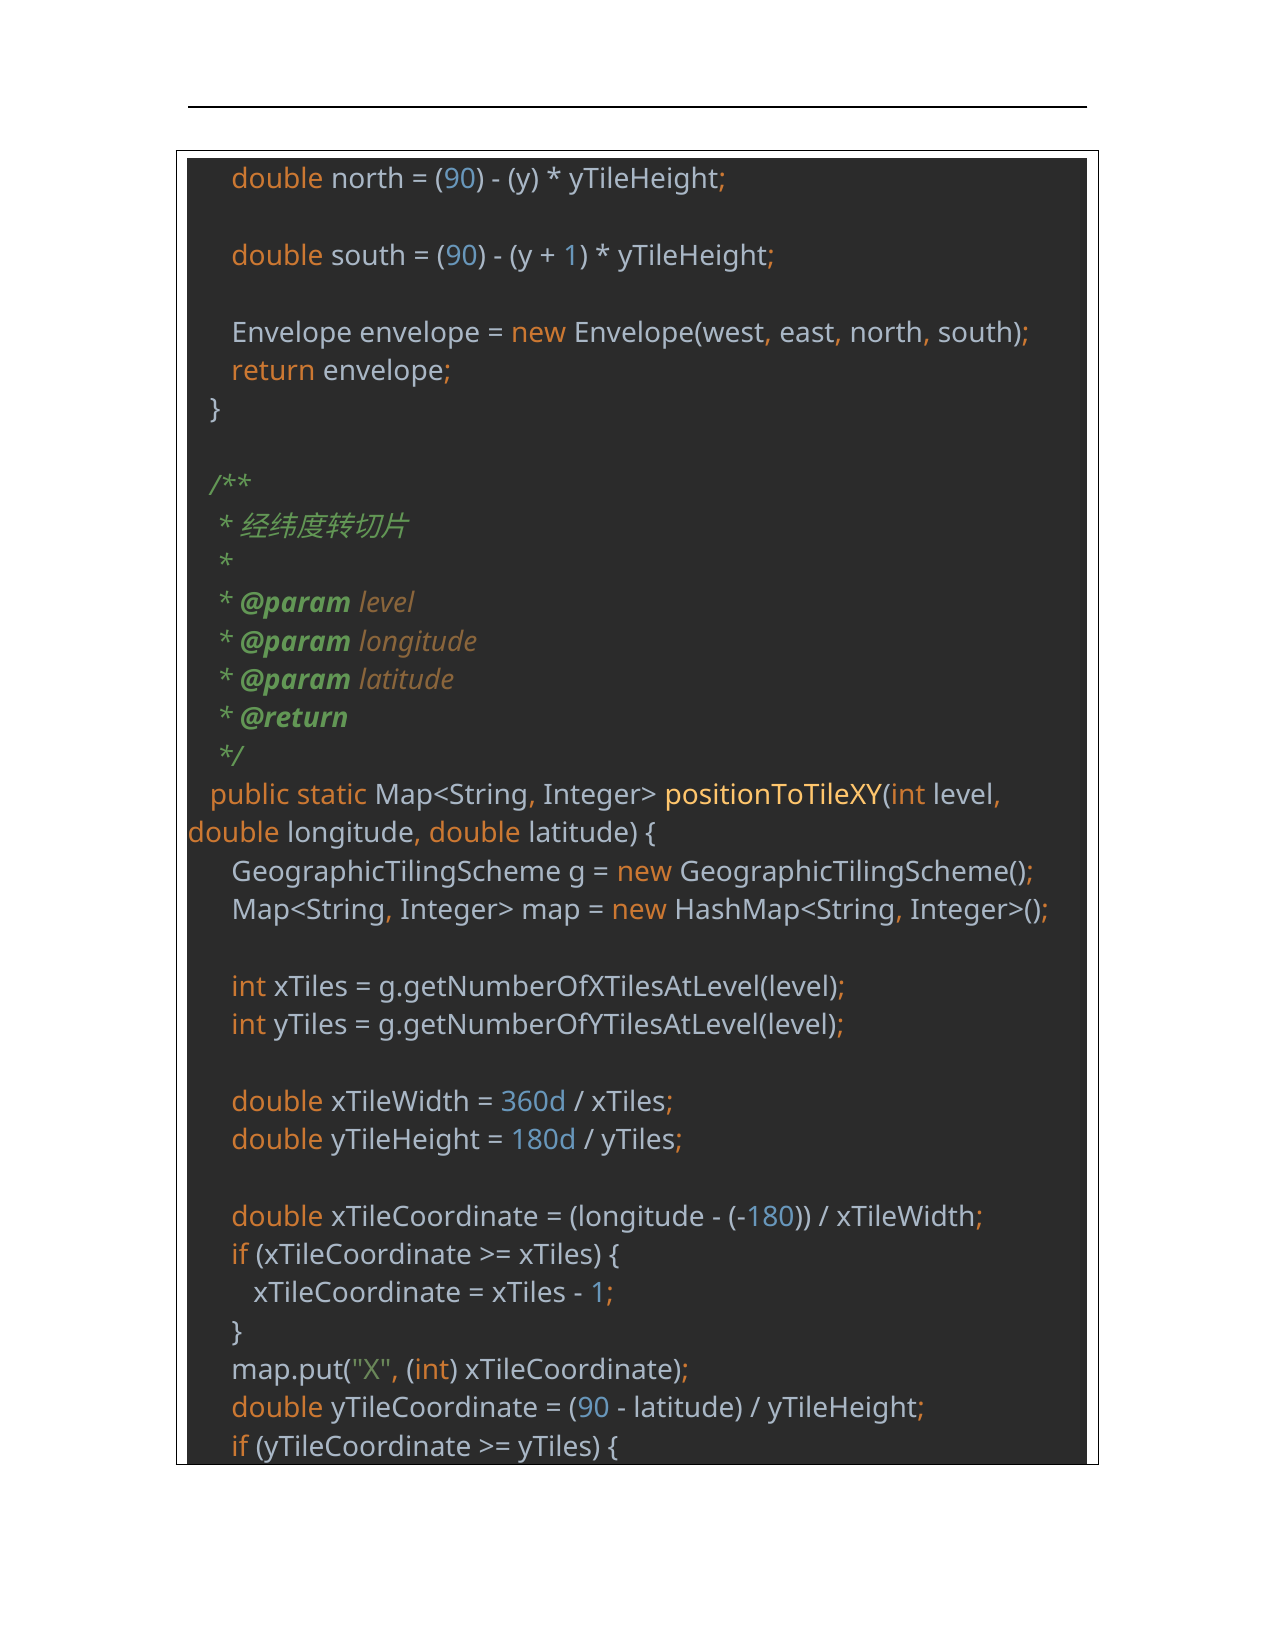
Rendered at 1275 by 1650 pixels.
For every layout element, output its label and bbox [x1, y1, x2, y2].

table_header [177, 151, 1098, 1464]
